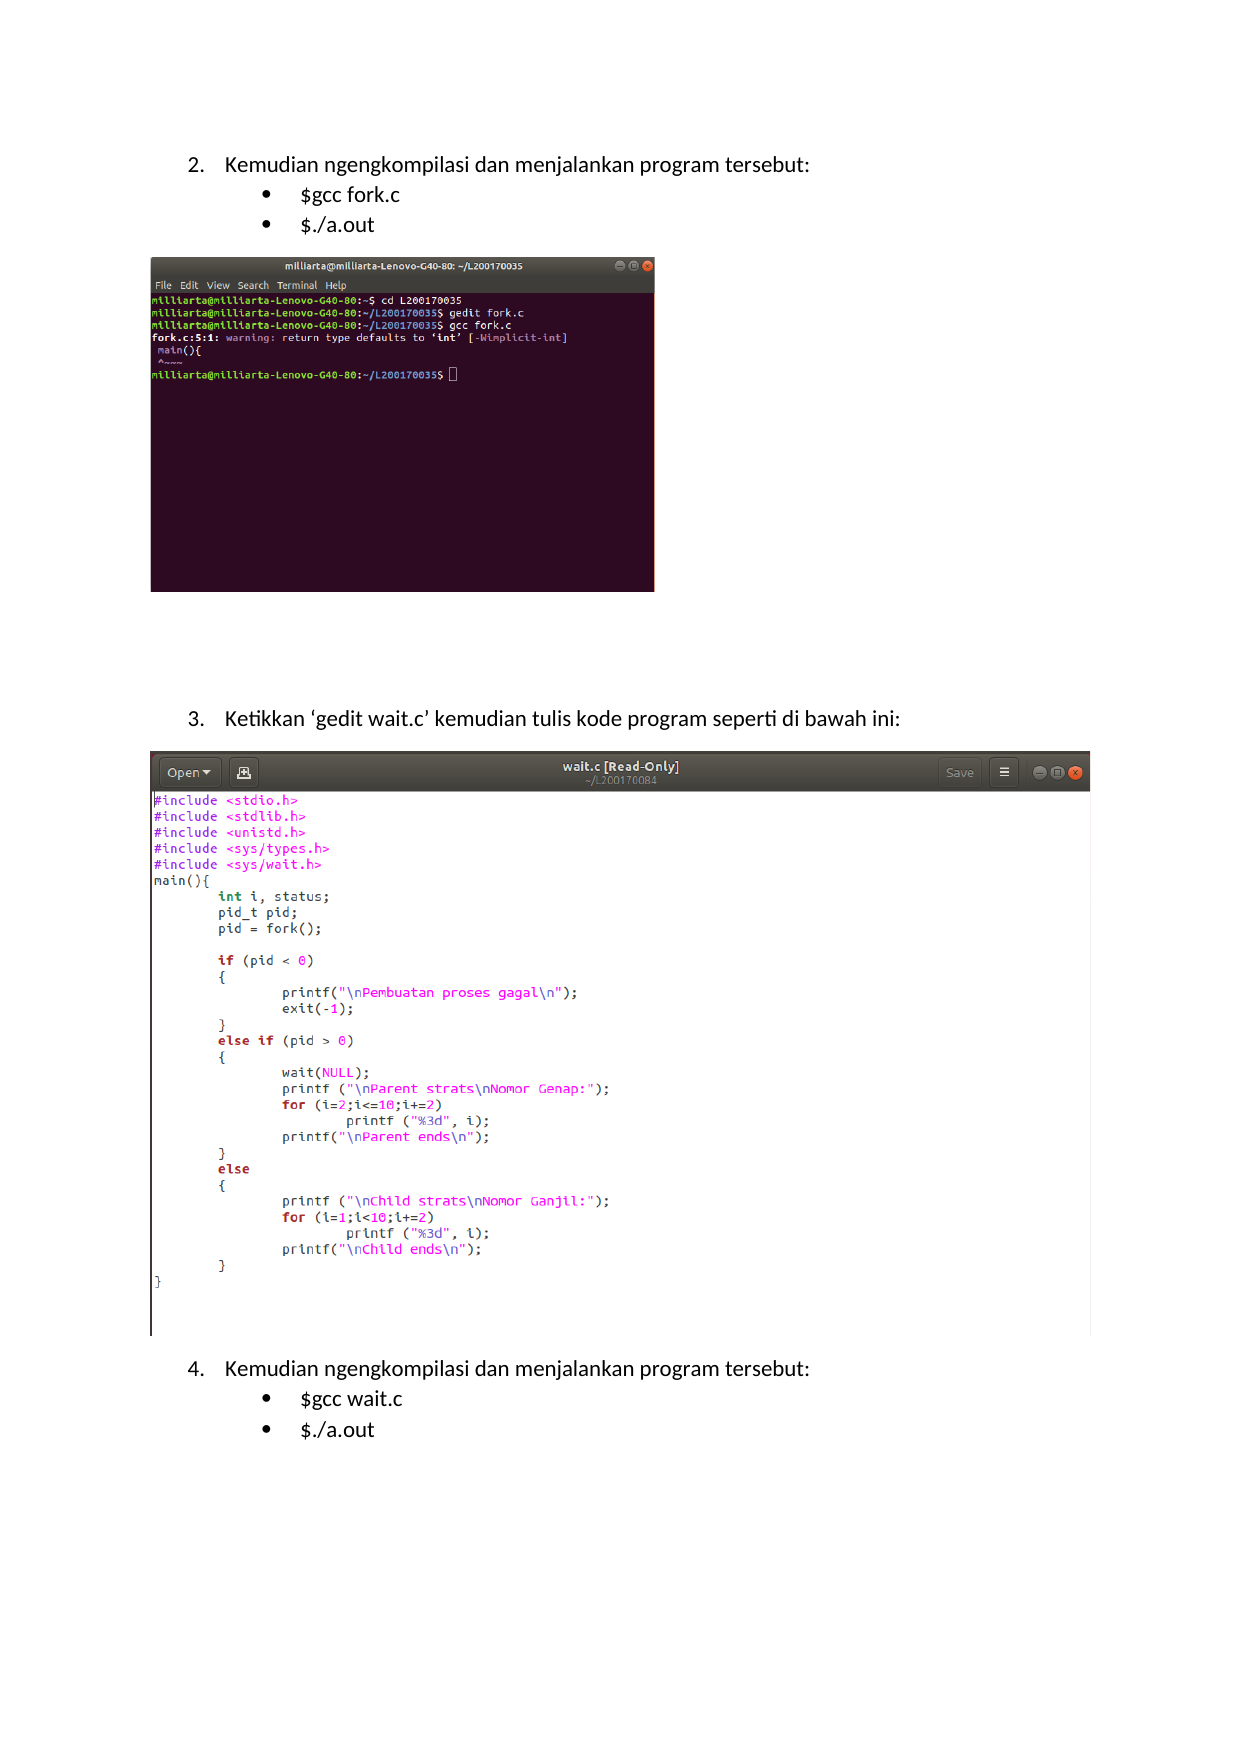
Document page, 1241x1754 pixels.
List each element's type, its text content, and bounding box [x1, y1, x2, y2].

list $gcc fork.c [262, 180, 1090, 208]
list $./a.out [262, 210, 1090, 238]
list $gcc wait.c [262, 1384, 1090, 1413]
list Ketikkan ‘gedit wait.c’ kemudian tulis kode program seperti di bawah ini: [187, 704, 1090, 732]
picture [150, 751, 1091, 1336]
list Kemudian ngengkompilasi dan menjalankan program tersebut: [187, 150, 1090, 178]
list Kemudian ngengkompilasi dan menjalankan program tersebut: [187, 1354, 1090, 1382]
list $./a.out [262, 1415, 1090, 1443]
picture [150, 257, 655, 592]
